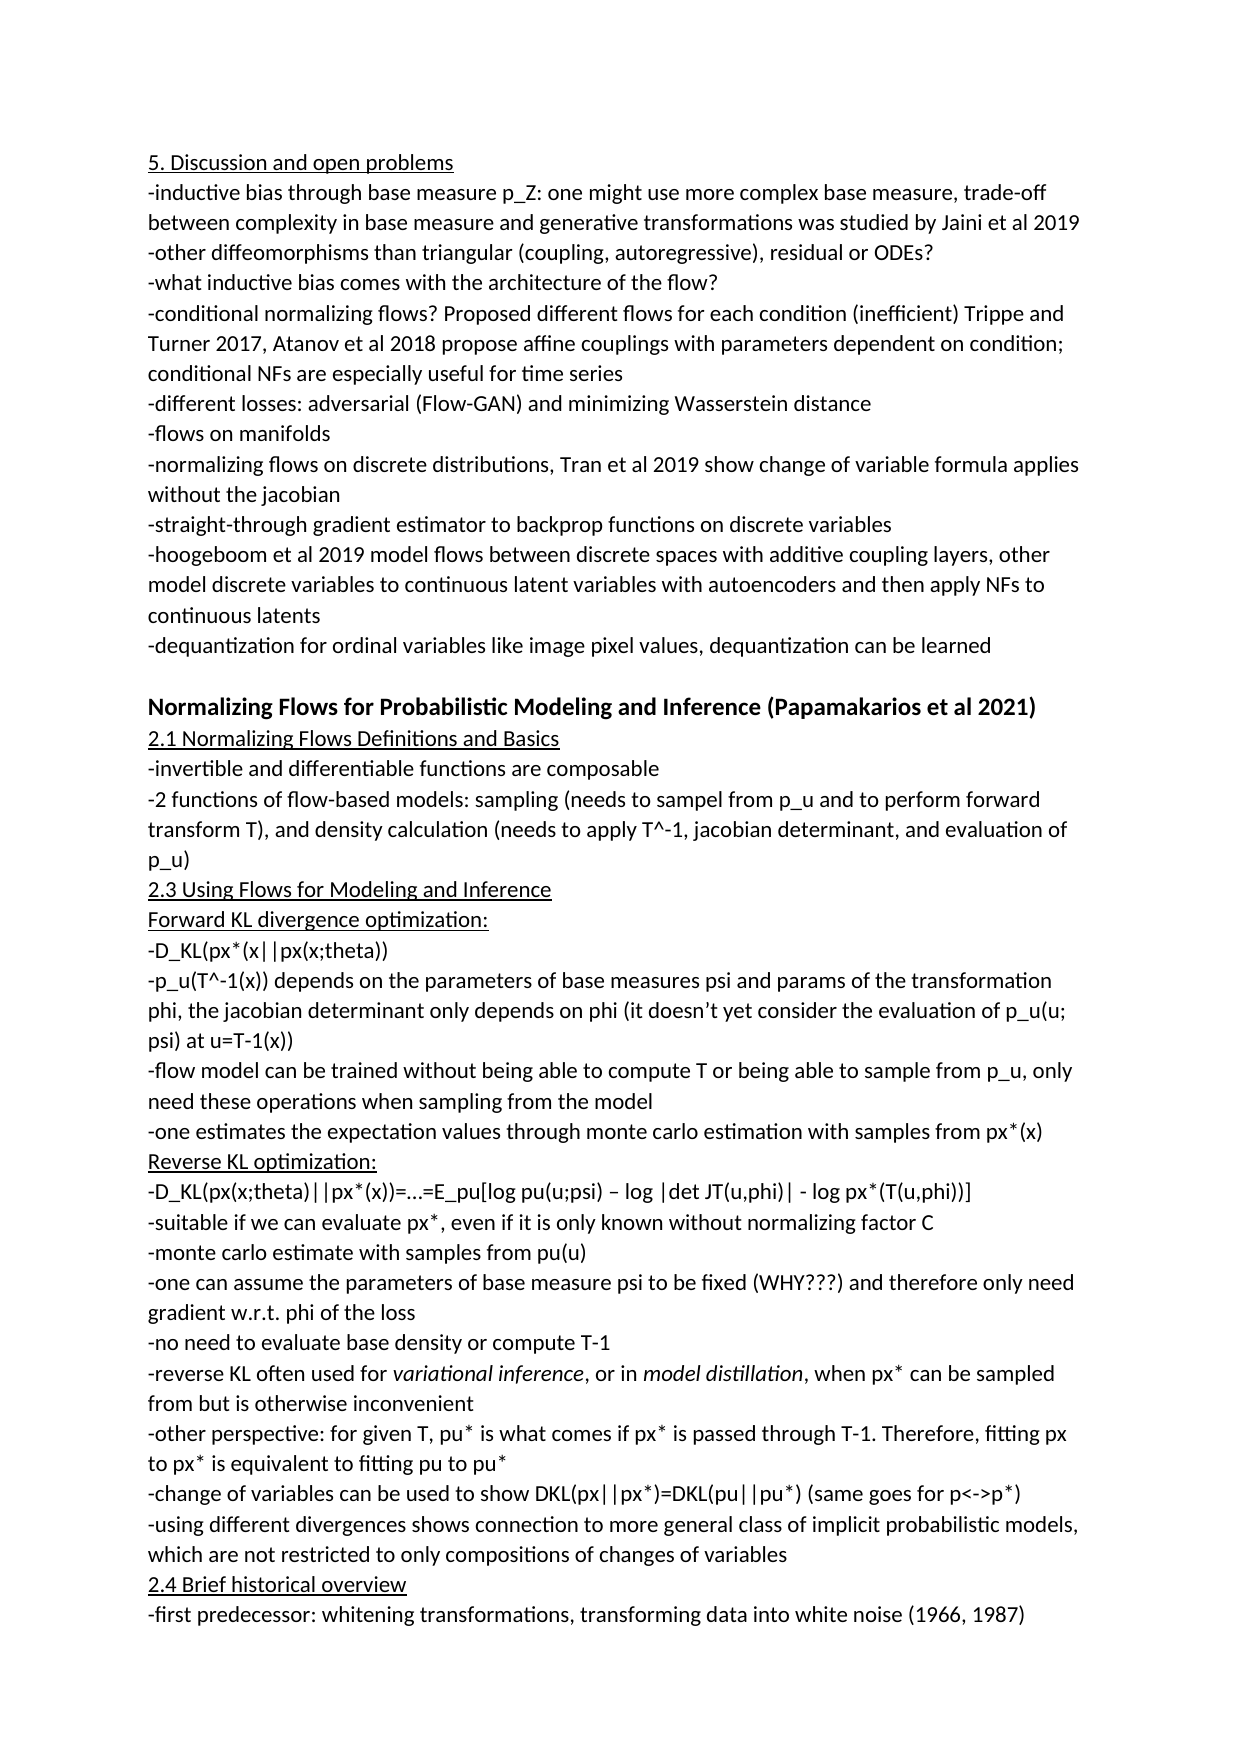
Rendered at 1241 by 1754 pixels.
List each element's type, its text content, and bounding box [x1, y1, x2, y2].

list -first predecessor: whitening transformations, transforming data into white noise (1966, 1987) [148, 1600, 1093, 1628]
list -invertible and differentiable functions are composable [148, 754, 1093, 782]
list -what inductive bias comes with the architecture of the flow? [148, 268, 1093, 296]
list -no need to evaluate base density or compute T-1 [148, 1328, 1093, 1356]
list -different losses: adversarial (Flow-GAN) and minimizing Wasserstein distance [148, 389, 1093, 417]
list -D_KL(px*(x||px(x;theta)) [148, 936, 1093, 964]
list -flows on manifolds [148, 419, 1093, 447]
list 2.1 Normalizing Flows Definitions and Basics [148, 724, 1093, 752]
list -inductive bias through base measure p_Z: one might use more complex base measure, trade-off between complexity in base measure and generative transformations was studied by Jaini et al 2019 [148, 178, 1093, 236]
list -2 functions of flow-based models: sampling (needs to sampel from p_u and to perform forward transform T), and density calculation (needs to apply T^-1, jacobian determinant, and evaluation of p_u) [148, 785, 1093, 873]
list Normalizing Flows for Probabilistic Modeling and Inference (Papamakarios et al 2021) [148, 691, 1093, 722]
list -using different divergences shows connection to more general class of implicit probabilistic models, which are not restricted to only compositions of changes of variables [148, 1510, 1093, 1568]
list -D_KL(px(x;theta)||px*(x))=…=E_pu[log pu(u;psi) – log |det JT(u,phi)| - log px*(T(u,phi))] [148, 1177, 1093, 1205]
list -straight-through gradient estimator to backprop functions on discrete variables [148, 510, 1093, 538]
list -conditional normalizing flows? Proposed different flows for each condition (inefficient) Trippe and Turner 2017, Atanov et al 2018 propose affine couplings with parameters dependent on condition; conditional NFs are especially useful for time series [148, 299, 1093, 387]
list -other perspective: for given T, pu* is what comes if px* is passed through T-1. Therefore, fitting px to px* is equivalent to fitting pu to pu* [148, 1419, 1093, 1477]
list 5. Discussion and open problems [148, 148, 1093, 176]
list -p_u(T^-1(x)) depends on the parameters of base measures psi and params of the transformation phi, the jacobian determinant only depends on phi (it doesn’t yet consider the evaluation of p_u(u; psi) at u=T-1(x)) [148, 966, 1093, 1054]
list Reverse KL optimization: [148, 1147, 1093, 1175]
list -flow model can be trained without being able to compute T or being able to sample from p_u, only need these operations when sampling from the model [148, 1057, 1093, 1115]
list -one estimates the expectation values through monte carlo estimation with samples from px*(x) [148, 1117, 1093, 1145]
list -other diffeomorphisms than triangular (coupling, autoregressive), residual or ODEs? [148, 238, 1093, 266]
list -hoogeboom et al 2019 model flows between discrete spaces with additive coupling layers, other model discrete variables to continuous latent variables with autoencoders and then apply NFs to continuous latents [148, 540, 1093, 629]
list -one can assume the parameters of base measure psi to be fixed (WHY???) and therefore only need gradient w.r.t. phi of the loss [148, 1268, 1093, 1326]
list -dequantization for ordinal variables like image pixel values, dequantization can be learned [148, 631, 1093, 659]
list -normalizing flows on discrete distributions, Tran et al 2019 show change of variable formula applies without the jacobian [148, 450, 1093, 508]
list 2.4 Brief historical overview [148, 1570, 1093, 1598]
list 2.3 Using Flows for Modeling and Inference [148, 875, 1093, 903]
list -suitable if we can evaluate px*, even if it is only known without normalizing factor C [148, 1208, 1093, 1236]
list -change of variables can be used to show DKL(px||px*)=DKL(pu||pu*) (same goes for p<->p*) [148, 1479, 1093, 1507]
list Forward KL divergence optimization: [148, 906, 1093, 933]
list -monte carlo estimate with samples from pu(u) [148, 1238, 1093, 1266]
list -reverse KL often used for variational inference, or in model distillation, when px* can be sampled from but is otherwise inconvenient [148, 1359, 1093, 1417]
